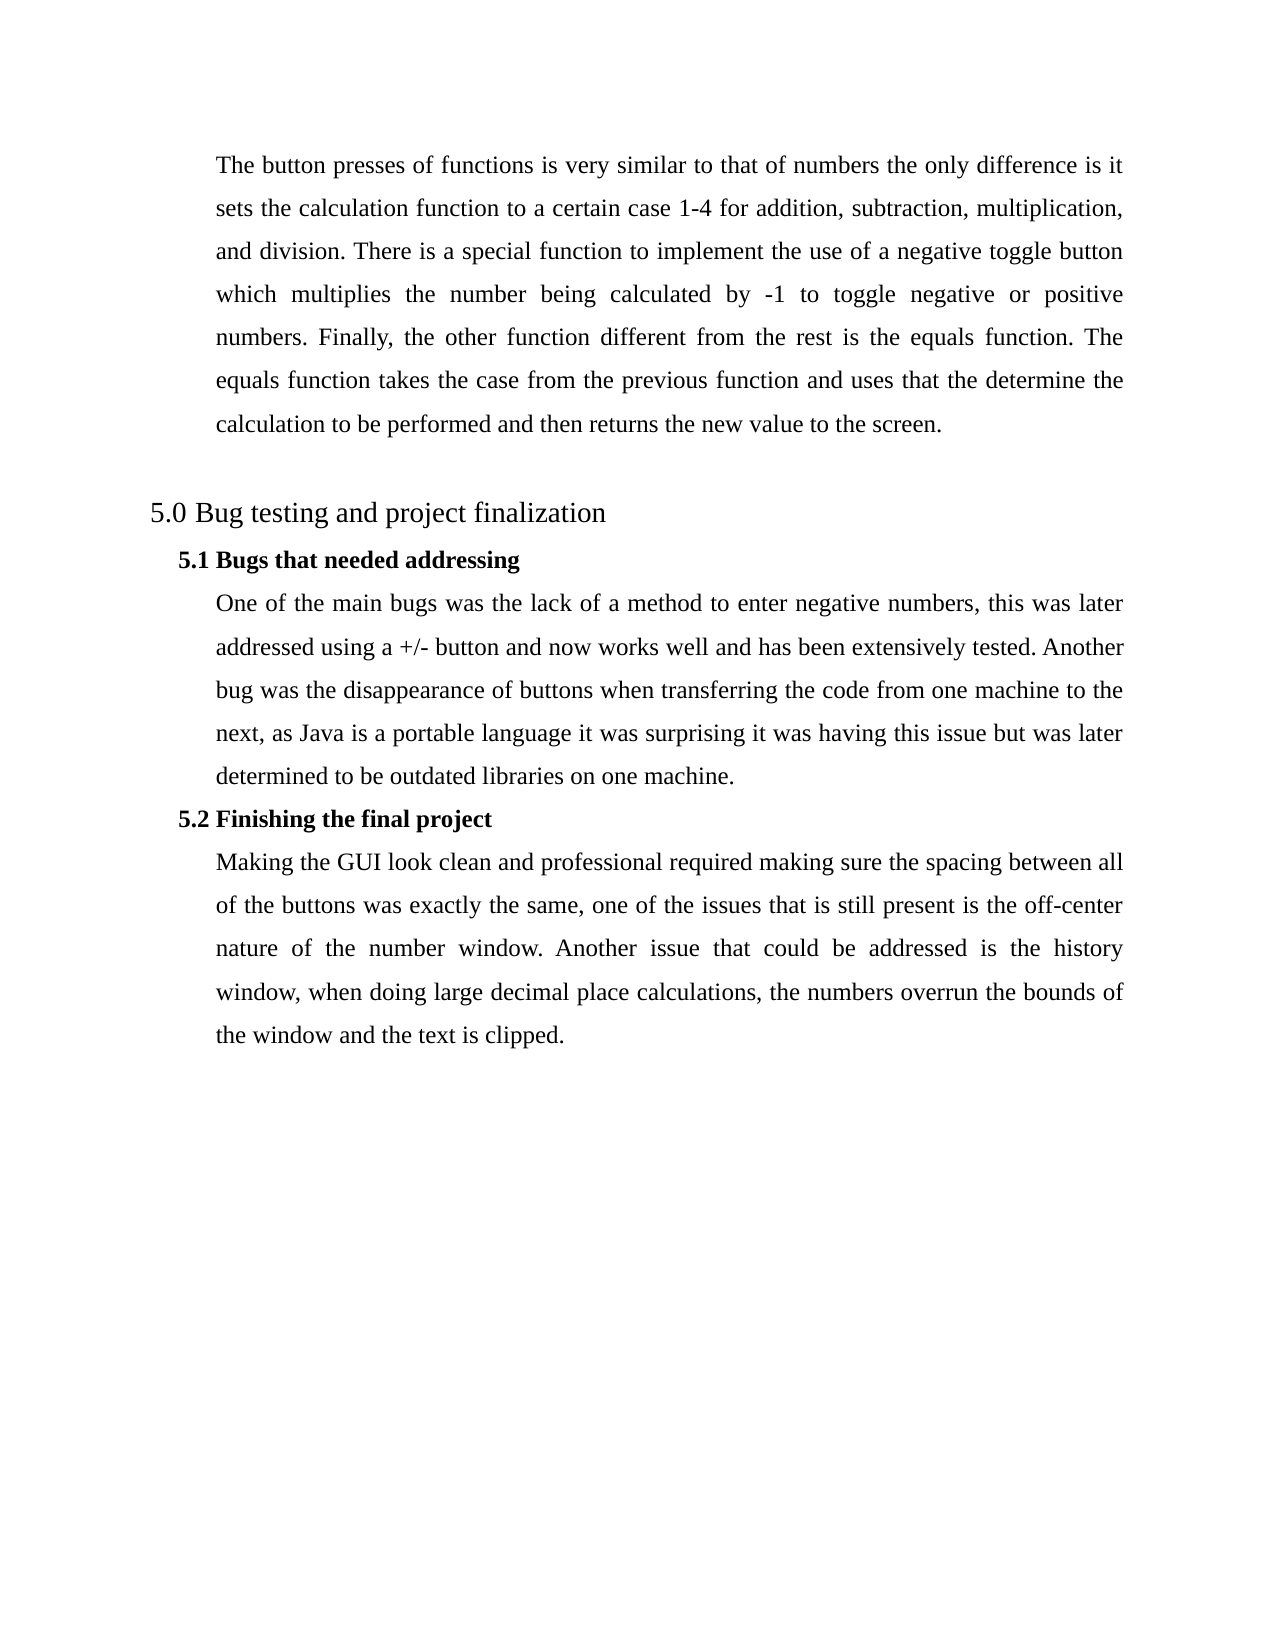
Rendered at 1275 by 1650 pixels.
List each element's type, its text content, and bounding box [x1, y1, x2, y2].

list The button presses of functions is very similar to that of numbers the only difference is it sets the calculation function to a certain case 1-4 for addition, subtraction, multiplication, and division. There is a special function to implement the use of a negative toggle button which multiplies the number being calculated by -1 to toggle negative or positive numbers. Finally, the other function different from the rest is the equals function. The equals function takes the case from the previous function and uses that the determine the calculation to be performed and then returns the new value to the screen. [216, 150, 1125, 437]
list Finishing the final project [178, 804, 1125, 833]
list Making the GUI look clean and professional required making sure the spacing between all of the buttons was exactly the same, one of the issues that is still present is the off-center nature of the number window. Another issue that could be addressed is the history window, when doing large decimal place calculations, the numbers overrun the bounds of the window and the text is clipped. [216, 847, 1125, 1048]
list Bugs that needed addressing [178, 545, 1125, 574]
list One of the main bugs was the lack of a method to enter negative numbers, this was later addressed using a +/- button and now works well and has been extensively tested. Another bug was the disappearance of buttons when transferring the code from one machine to the next, as Java is a portable language it was surprising it was having this issue but was later determined to be outdated libraries on one machine. [216, 588, 1125, 790]
list Bug testing and project finalization [150, 495, 1125, 528]
